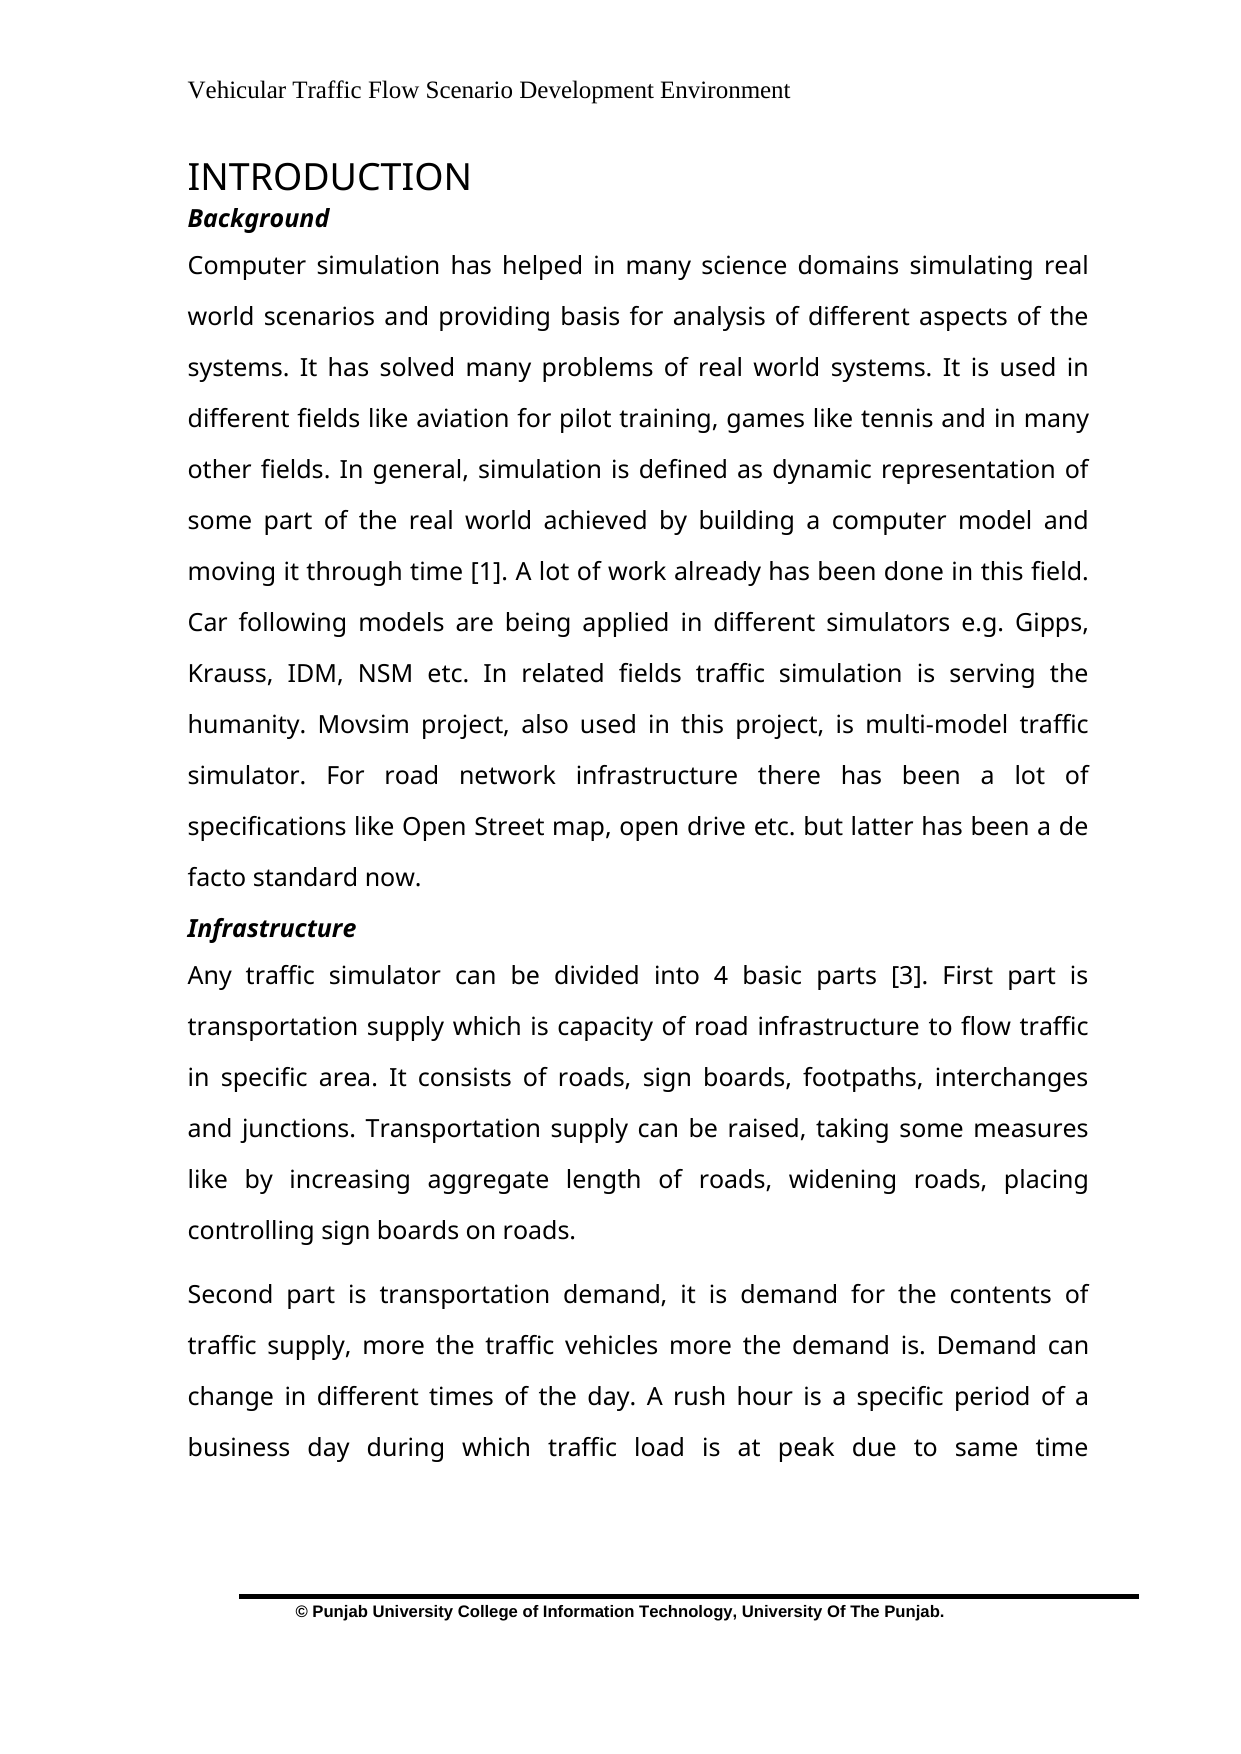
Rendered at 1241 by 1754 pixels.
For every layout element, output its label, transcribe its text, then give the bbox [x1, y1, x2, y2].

text Computer simulation has helped in many science domains simulating real world scenarios and providing basis for analysis of different aspects of the systems. It has solved many problems of real world systems. It is used in different fields like aviation for pilot training, games like tennis and in many other fields. In general, simulation is defined as dynamic representation of some part of the real world achieved by building a computer model and moving it through time [1]. A lot of work already has been done in this field. Car following models are being applied in different simulators e.g. Gipps, Krauss, IDM, NSM etc. In related fields traffic simulation is serving the humanity. Movsim project, also used in this project, is multi-model traffic simulator. For road network infrastructure there has been a lot of specifications like Open Street map, open drive etc. but latter has been a de facto standard now. [187, 248, 1090, 894]
subtitle Background [187, 201, 1090, 235]
subtitle Infrastructure [187, 911, 1090, 945]
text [187, 1276, 1090, 1464]
text Any traffic simulator can be divided into 4 basic parts [3]. First part is transportation supply which is capacity of road infrastructure to flow traffic in specific area. It consists of roads, sign boards, footpaths, interchanges and junctions. Transportation supply can be raised, taking some measures like by increasing aggregate length of roads, widening roads, placing controlling sign boards on roads. [187, 958, 1090, 1247]
subtitle INTRODUCTION [187, 150, 1031, 201]
